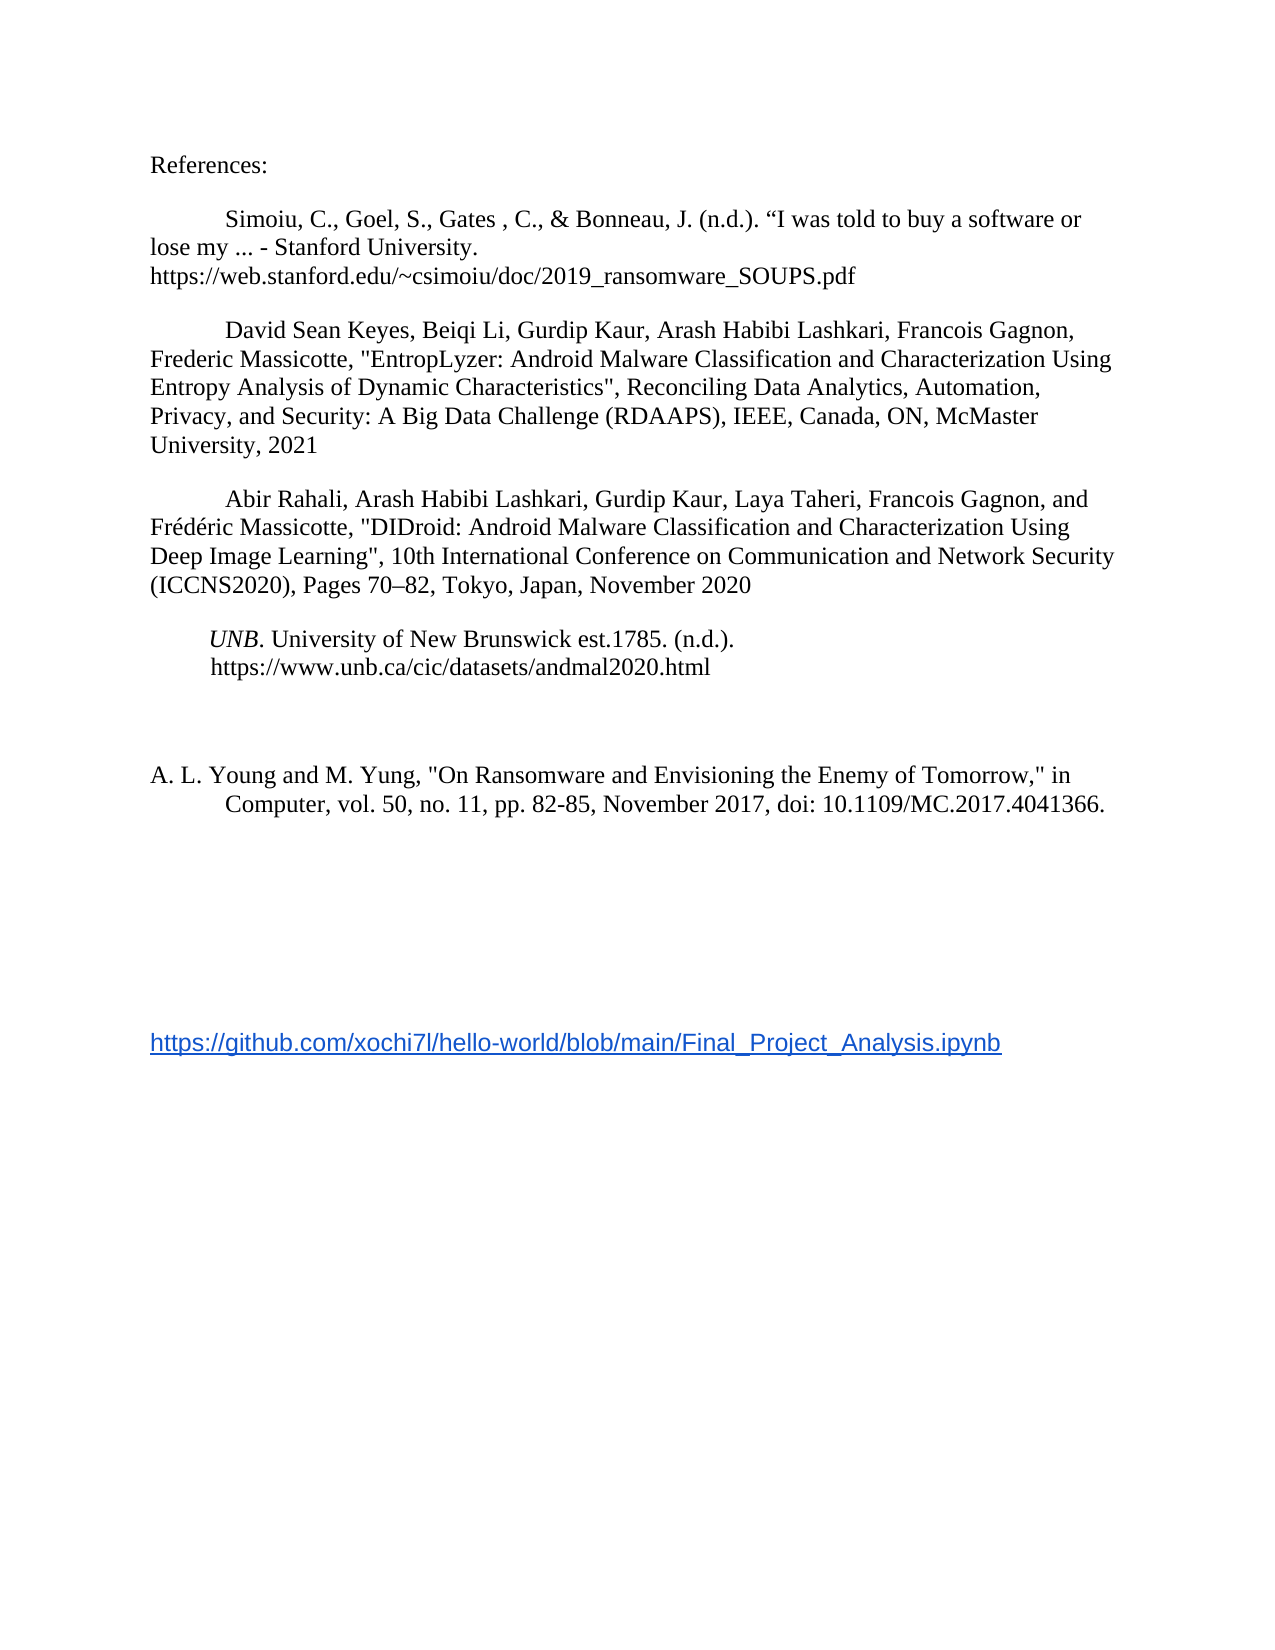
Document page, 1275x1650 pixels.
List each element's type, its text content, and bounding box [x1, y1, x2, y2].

text David Sean Keyes, Beiqi Li, Gurdip Kaur, Arash Habibi Lashkari, Francois Gagnon, Frederic Massicotte, "EntropLyzer: Android Malware Classification and Characterization Using Entropy Analysis of Dynamic Characteristics", Reconciling Data Analytics, Automation, Privacy, and Security: A Big Data Challenge (RDAAPS), IEEE, Canada, ON, McMaster University, 2021 [150, 315, 1125, 459]
text Simoiu, C., Goel, S., Gates , C., & Bonneau, J. (n.d.). “I was told to buy a software or lose my ... - Stanford University. https://web.stanford.edu/~csimoiu/doc/2019_ransomware_SOUPS.pdf [150, 204, 1125, 290]
text References: [150, 150, 1125, 179]
text https://github.com/xochi7l/hello-world/blob/main/Final_Project_Analysis.ipynb [150, 1028, 1125, 1057]
text UNB. University of New Brunswick est.1785. (n.d.). https://www.unb.ca/cic/datasets/andmal2020.html [208, 624, 1125, 681]
text A. L. Young and M. Yung, "On Ransomware and Envisioning the Enemy of Tomorrow," in Computer, vol. 50, no. 11, pp. 82-85, November 2017, doi: 10.1109/MC.2017.4041366. [150, 760, 1125, 817]
text Abir Rahali, Arash Habibi Lashkari, Gurdip Kaur, Laya Taheri, Francois Gagnon, and Frédéric Massicotte, "DIDroid: Android Malware Classification and Characterization Using Deep Image Learning", 10th International Conference on Communication and Network Security (ICCNS2020), Pages 70–82, Tokyo, Japan, November 2020 [150, 484, 1125, 599]
